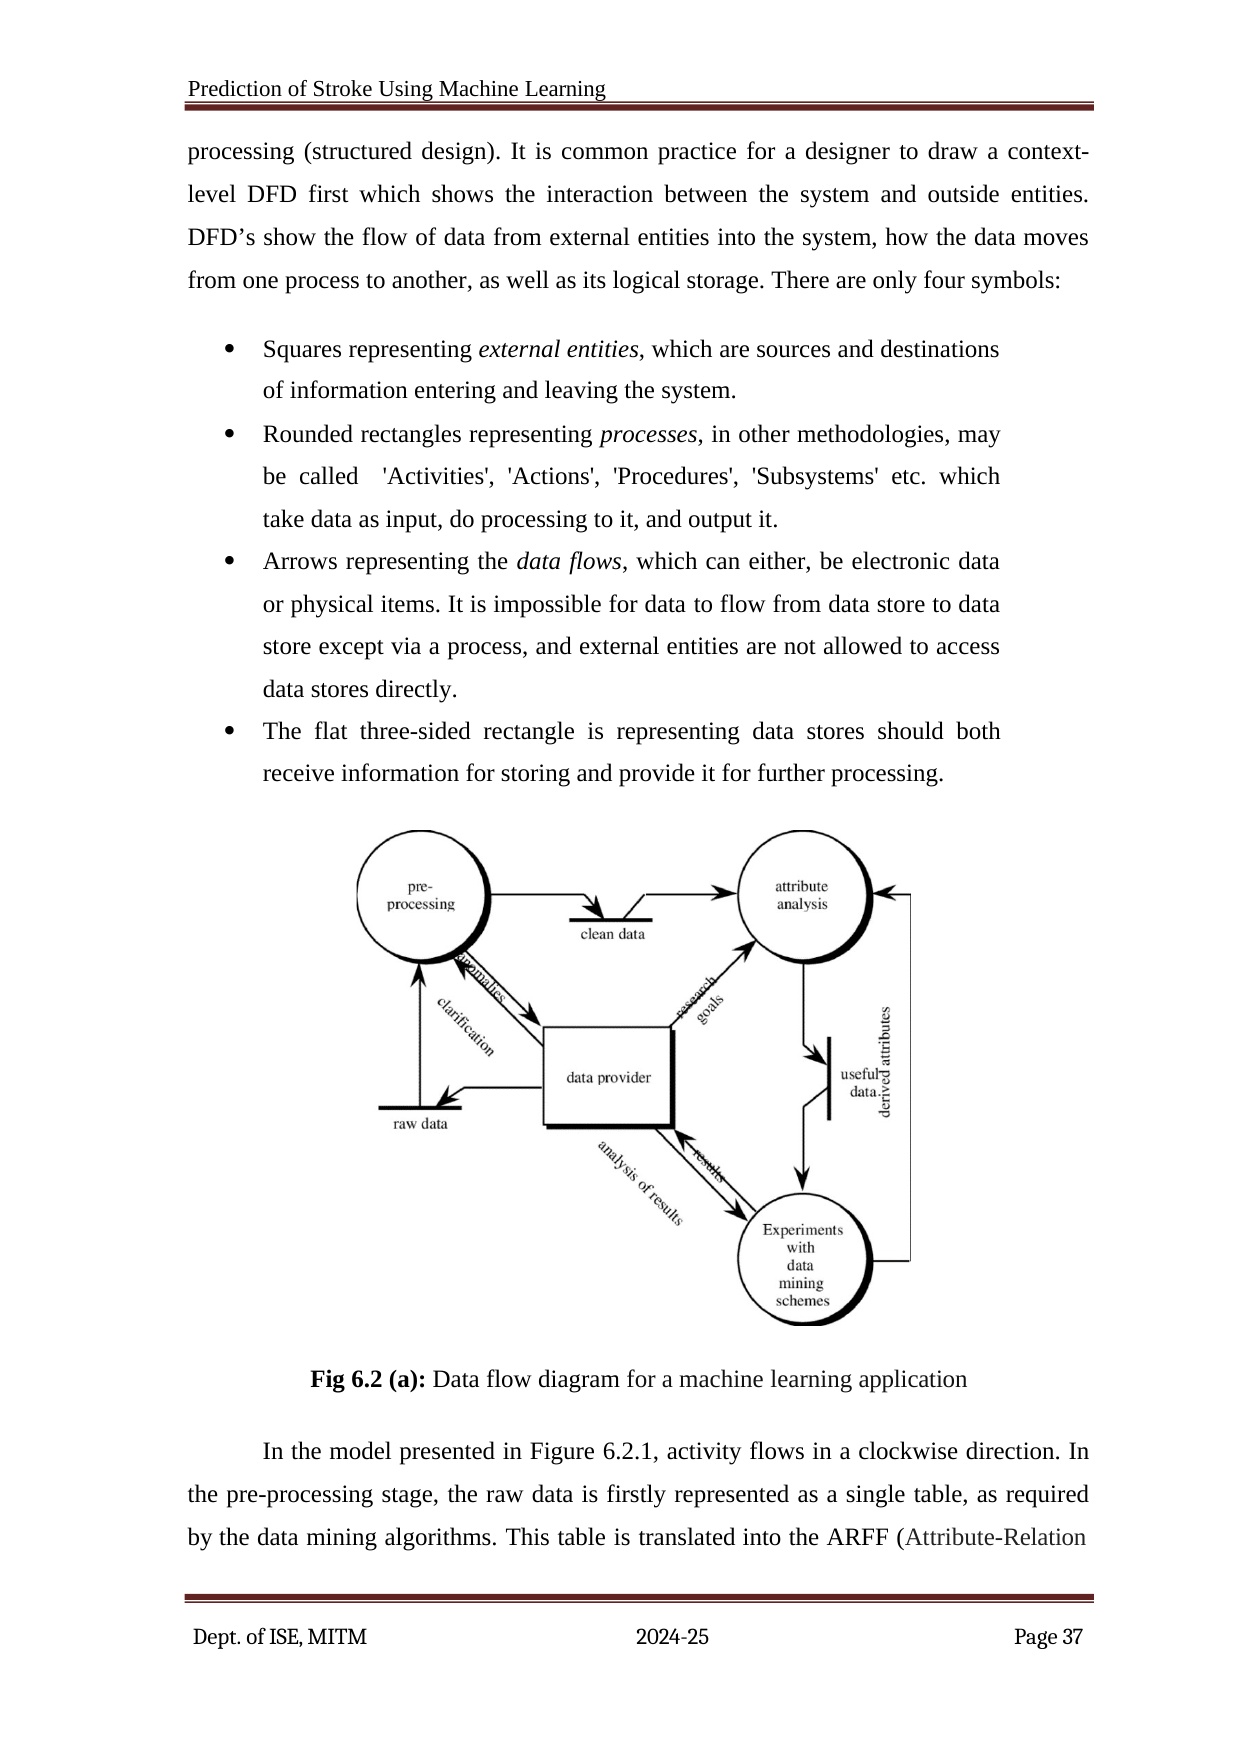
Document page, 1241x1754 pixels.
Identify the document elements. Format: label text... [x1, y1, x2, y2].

list Rounded rectangles representing processes, in other methodologies, may be called 'Activities', 'Actions', 'Procedures', 'Subsystems' etc. which take data as input, do processing to it, and output it. [225, 419, 1001, 532]
text processing (structured design). It is common practice for a designer to draw a context- level DFD first which shows the interaction between the system and outside entities. DFD’s show the flow of data from external entities into the system, how the data moves from one process to another, as well as its logical storage. There are only four symbols: [187, 136, 1091, 294]
text In the model presented in Figure 6.2.1, activity flows in a clockwise direction. In the pre-processing stage, the raw data is firstly represented as a single table, as required by the data mining algorithms. This table is translated into the ARFF (Attribute-Relation [187, 1436, 1091, 1551]
list The flat three-sided rectangle is representing data stores should both receive information for storing and provide it for further processing. [225, 716, 1001, 787]
list Squares representing external entities, which are sources and destinations of information entering and leaving the system. [225, 334, 1000, 404]
picture [356, 830, 911, 1326]
list Arrows representing the data flows, which can either, be electronic data or physical items. It is impossible for data to flow from data store to data store except via a process, and external entities are not allowed to access data stores directly. [225, 546, 1000, 703]
text Fig 6.2 (a): Data flow diagram for a machine learning application [219, 1364, 1058, 1393]
